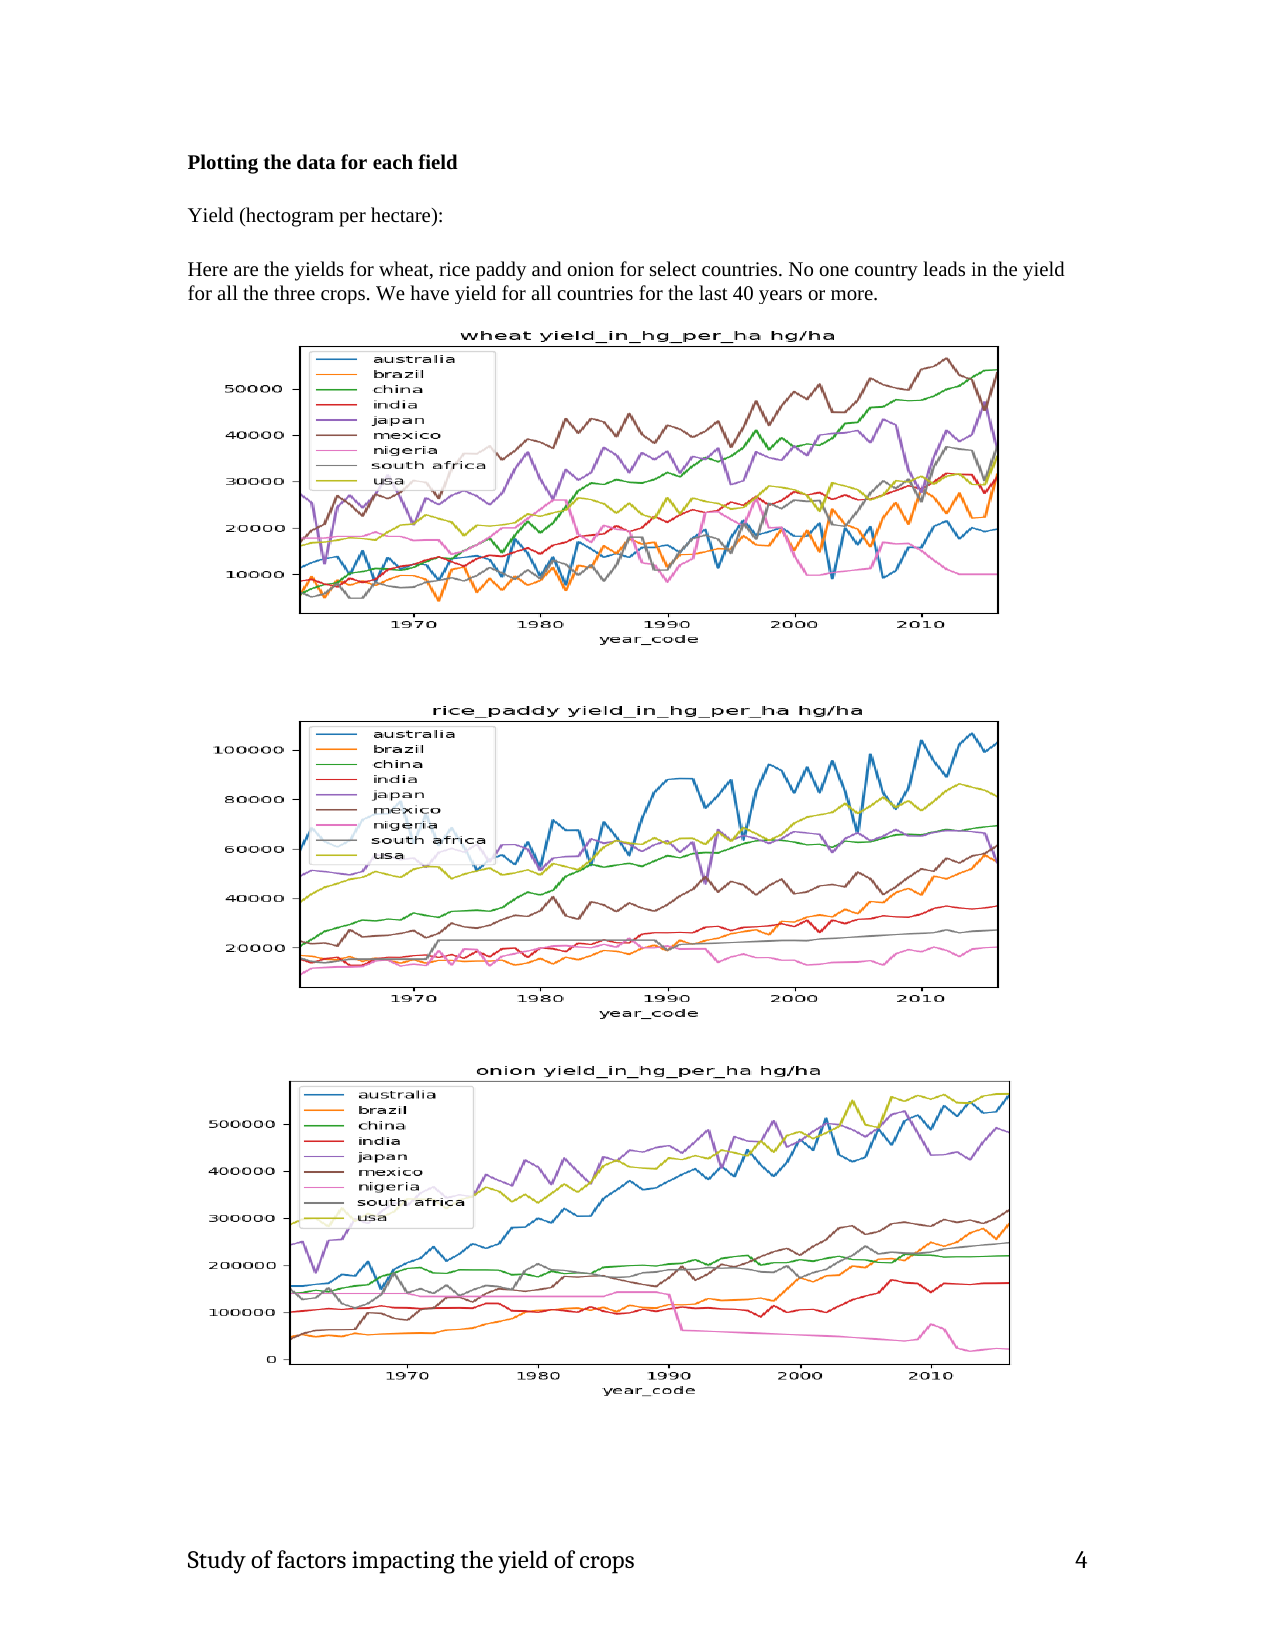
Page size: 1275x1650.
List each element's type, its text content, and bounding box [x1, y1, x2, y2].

picture [187, 304, 1088, 651]
picture [187, 679, 1088, 1025]
text Here are the yields for wheat, rice paddy and onion for select countries. No one country leads in the yield for all the three crops. We have yield for all countries for the last 40 years or more. [187, 256, 1087, 304]
picture [187, 1054, 1032, 1407]
text Plotting the data for each field [187, 150, 1087, 174]
text Yield (hectogram per hectare): [187, 203, 1087, 227]
